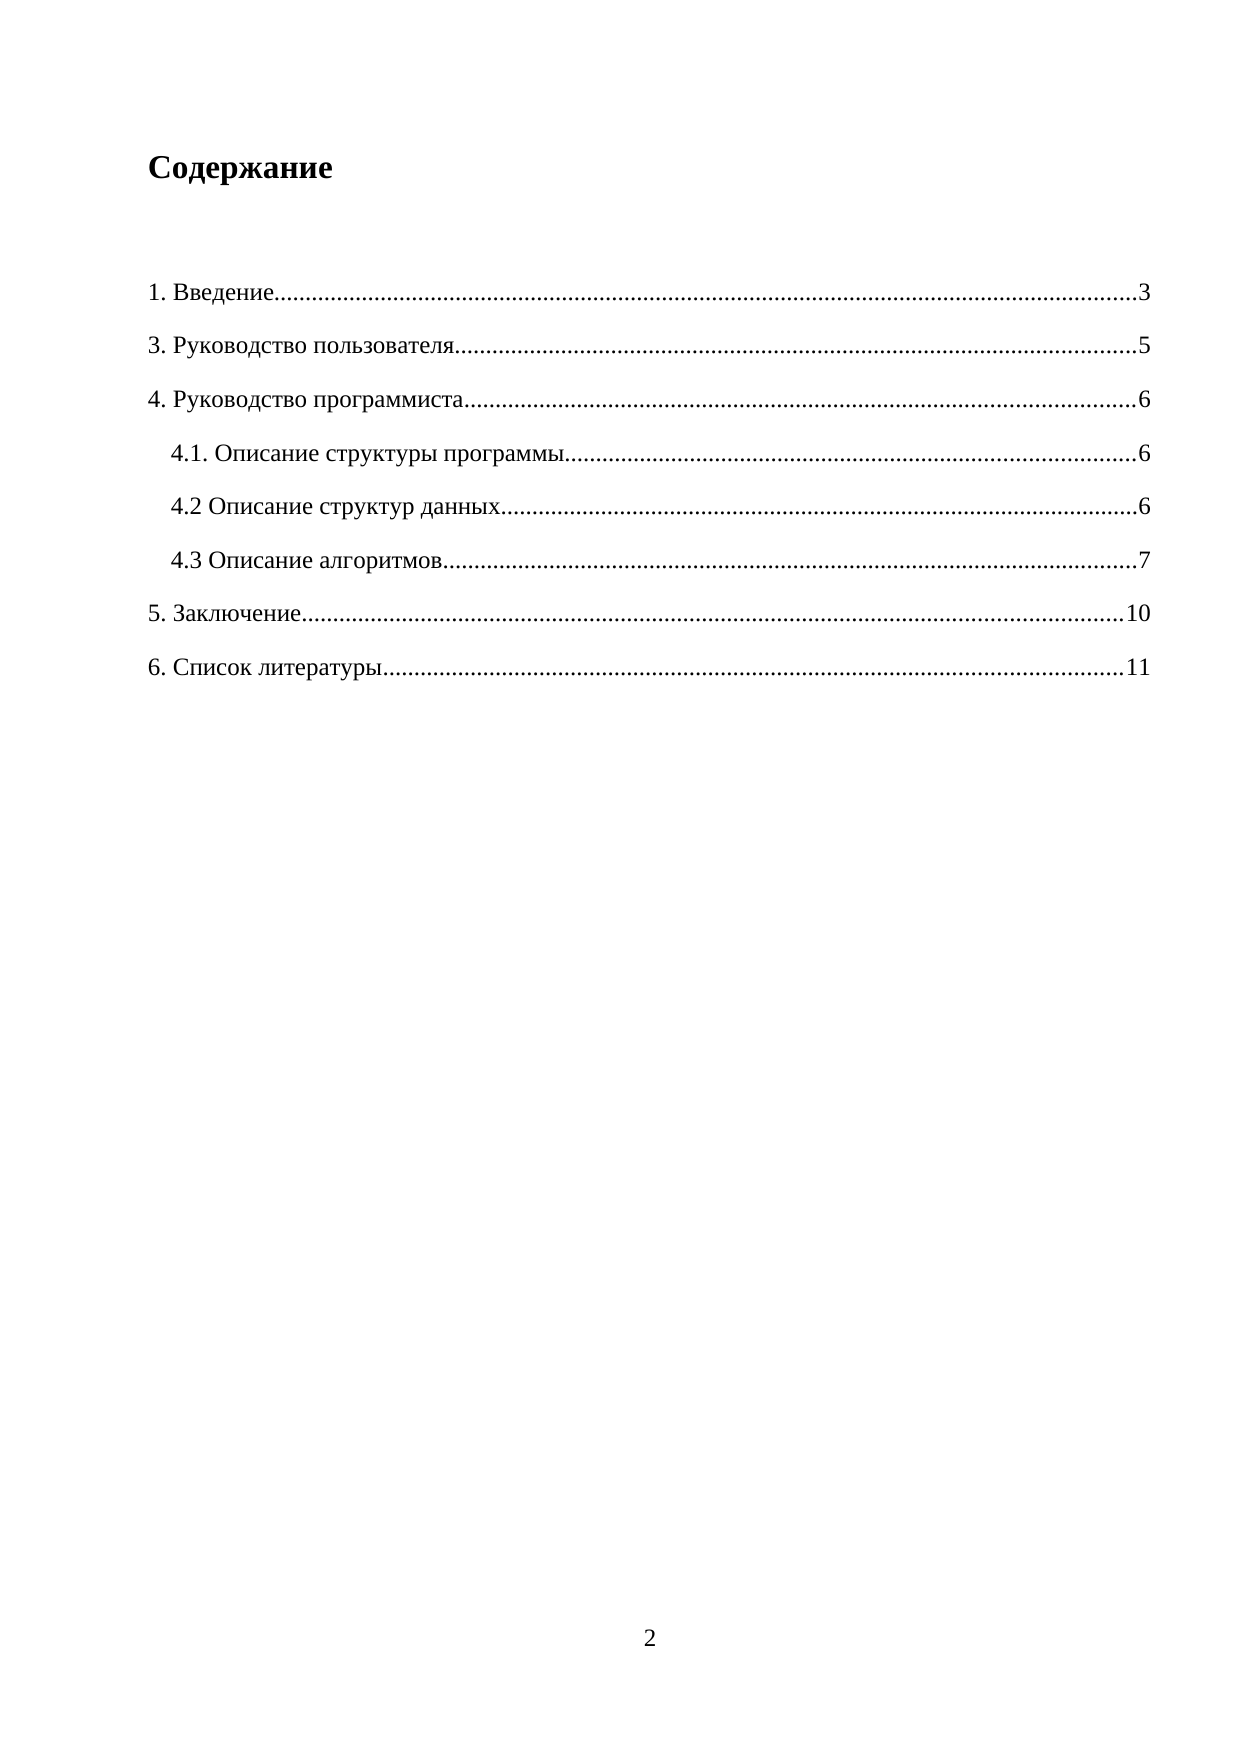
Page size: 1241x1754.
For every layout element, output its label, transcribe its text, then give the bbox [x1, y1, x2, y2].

text Содержание [148, 147, 1152, 186]
